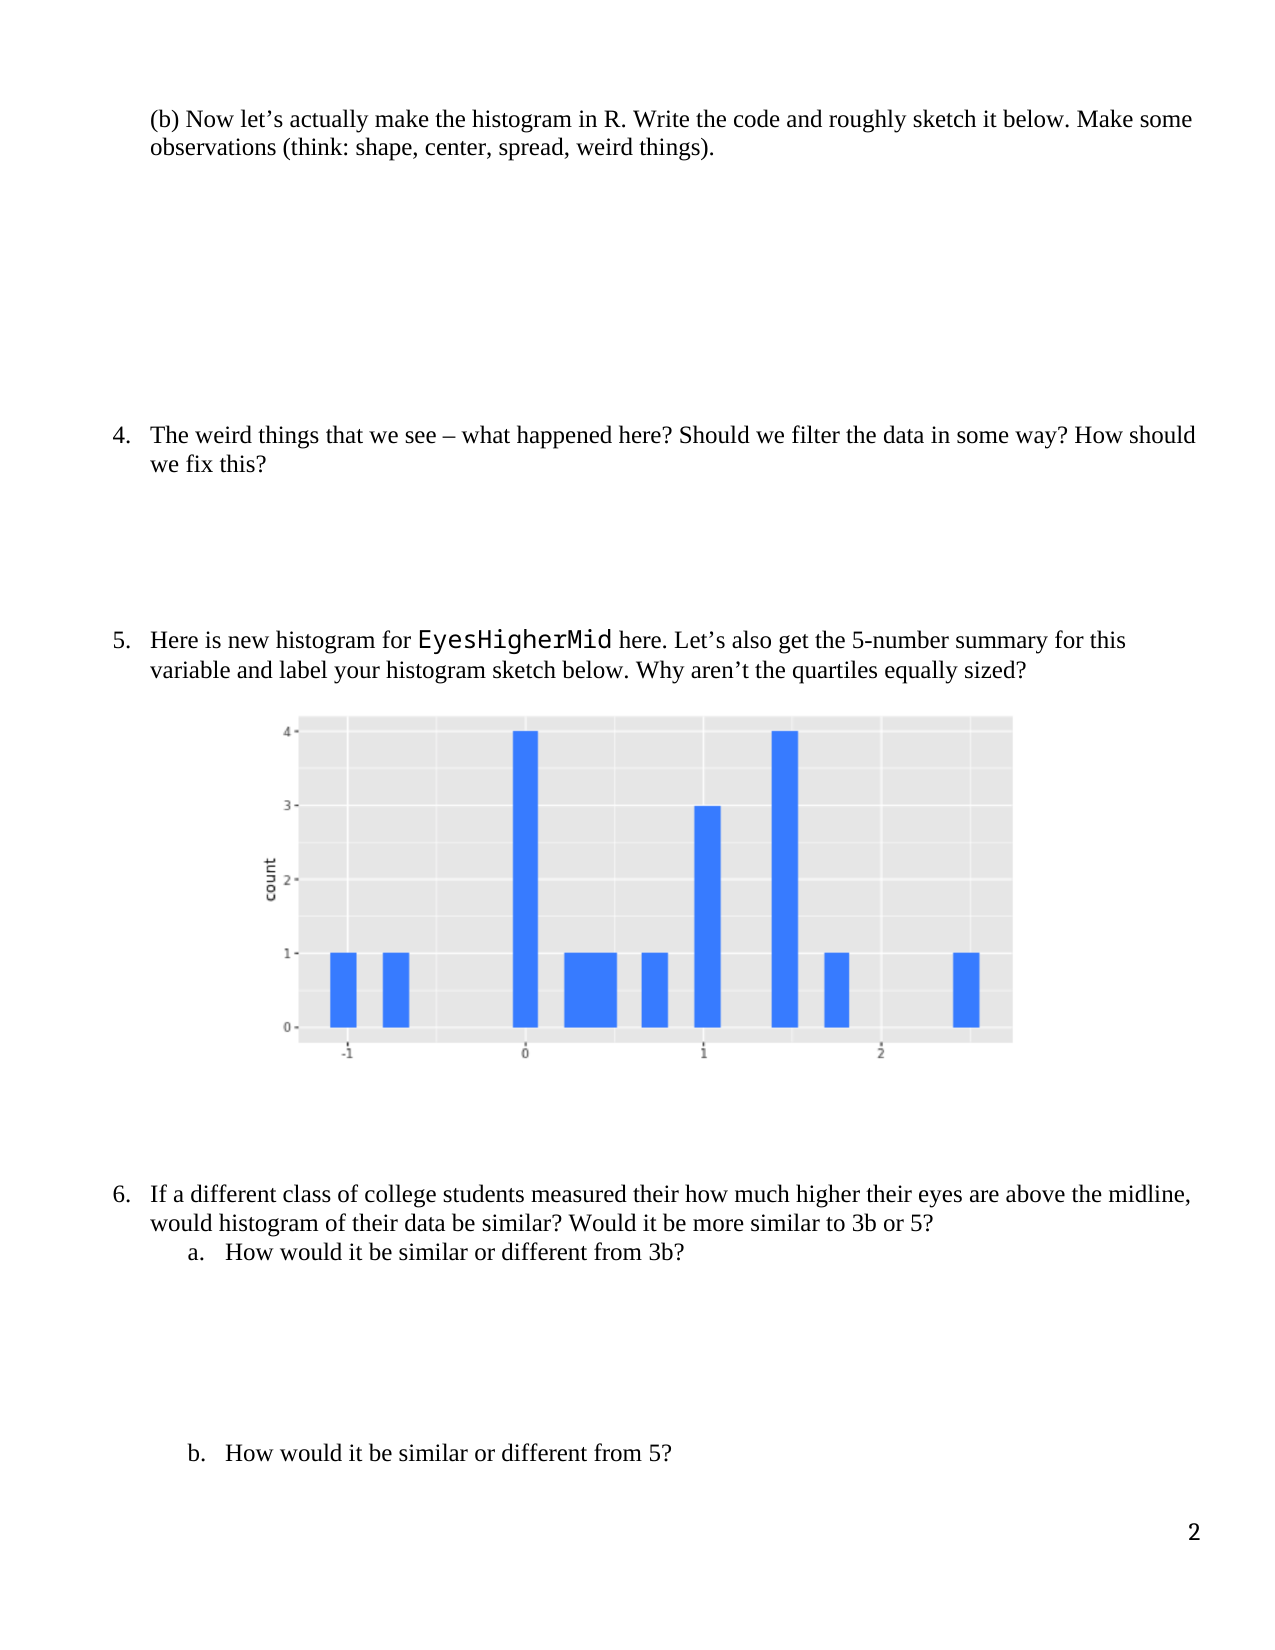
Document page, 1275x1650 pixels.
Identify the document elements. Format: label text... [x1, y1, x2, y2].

list Here is new histogram for EyesHigherMid here. Let’s also get the 5-number summary for this variable and label your histogram sketch below. Why aren’t the quartiles equally sized? [112, 621, 1200, 684]
picture [259, 712, 1016, 1065]
list How would it be similar or different from 3b? [187, 1237, 1200, 1266]
list How would it be similar or different from 5? [187, 1438, 1200, 1467]
list If a different class of college students measured their how much higher their eyes are above the midline, would histogram of their data be similar? Would it be more similar to 3b or 5? [112, 1179, 1200, 1237]
list The weird things that we see – what happened here? Should we filter the data in some way? How should we fix this? [112, 420, 1200, 477]
